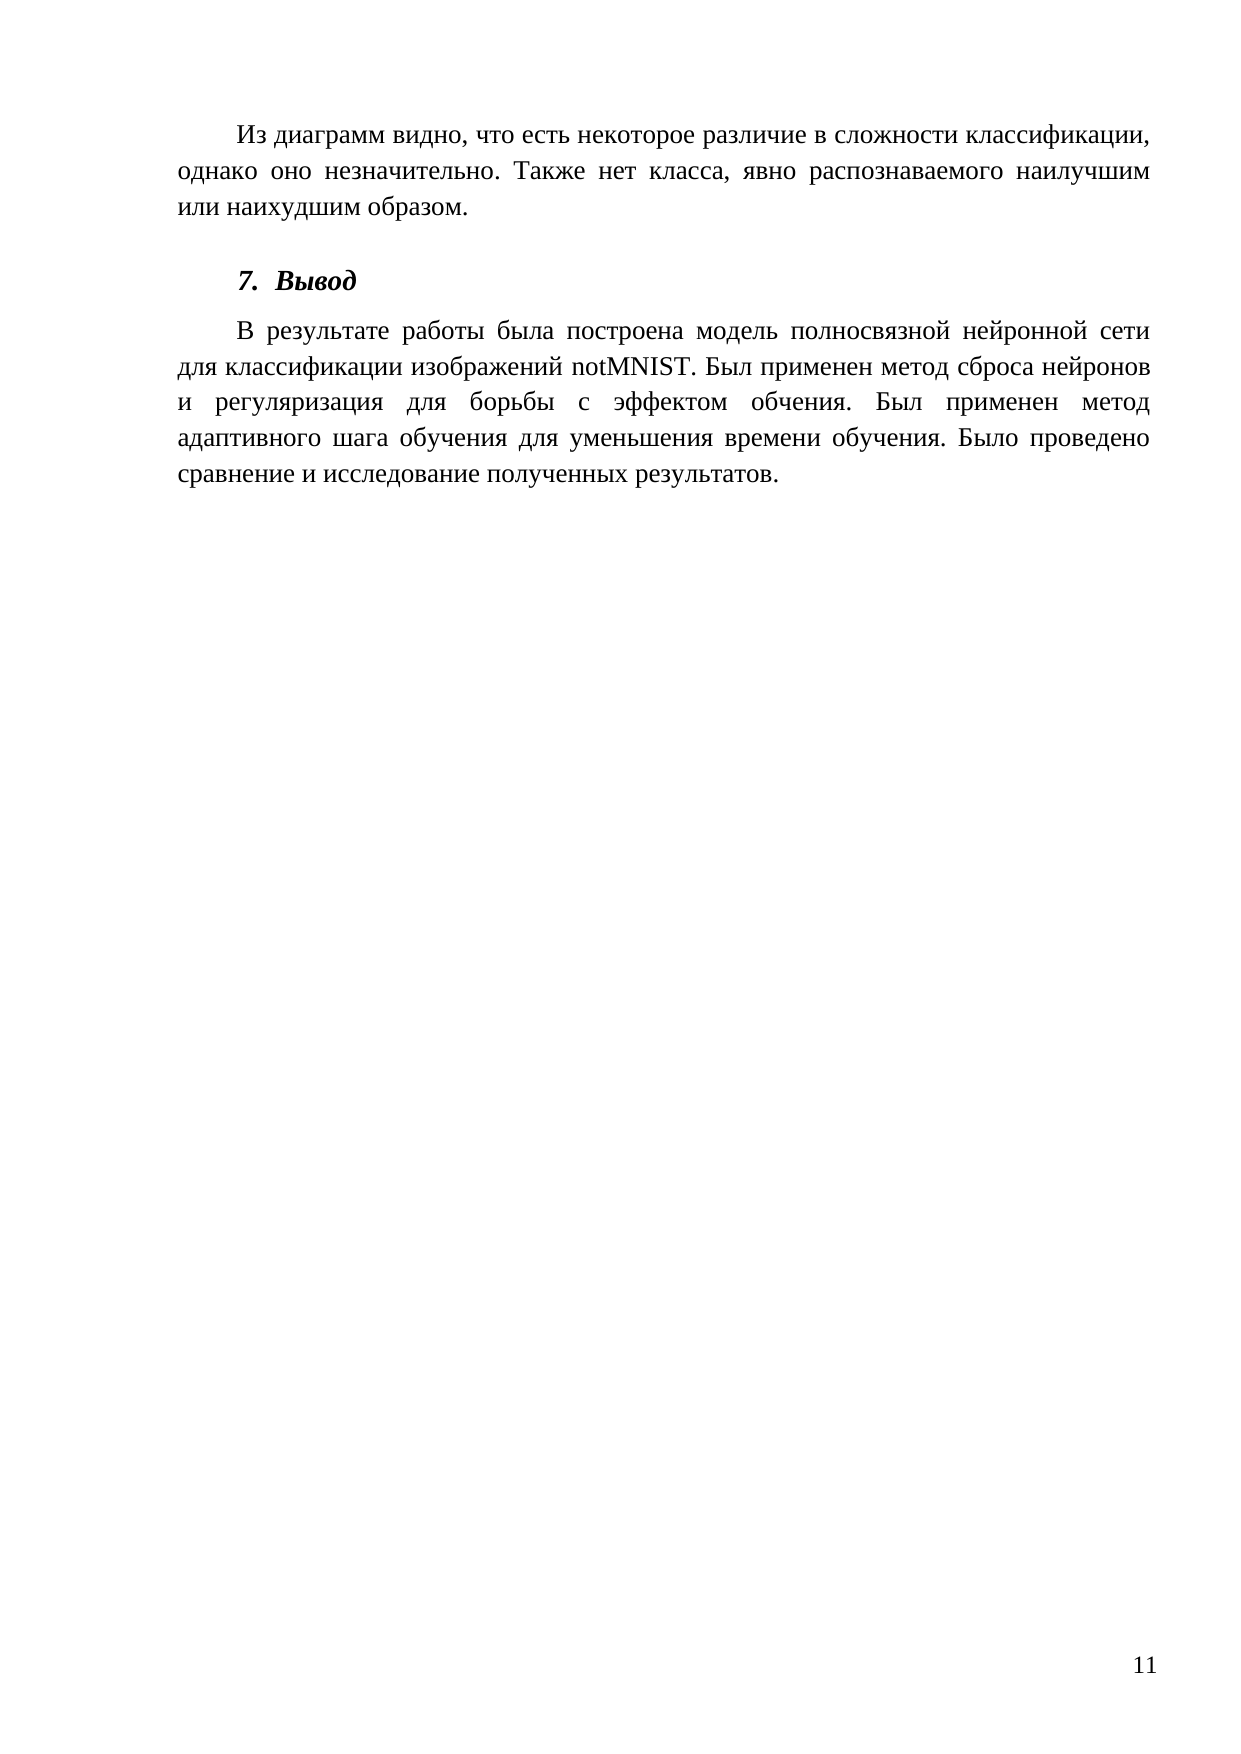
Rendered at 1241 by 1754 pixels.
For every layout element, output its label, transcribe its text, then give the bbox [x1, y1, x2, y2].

text В результате работы была построена модель полносвязной нейронной сети для классификации изображений notMNIST. Был применен метод сброса нейронов и регуляризация для борьбы с эффектом обчения. Был применен метод адаптивного шага обучения для уменьшения времени обучения. Было проведено сравнение и исследование полученных результатов. [177, 314, 1152, 488]
subtitle Вывод [237, 263, 1152, 296]
text Из диаграмм видно, что есть некоторое различие в сложности классификации, однако оно незначительно. Также нет класса, явно распознаваемого наилучшим или наихудшим образом. [177, 118, 1152, 221]
